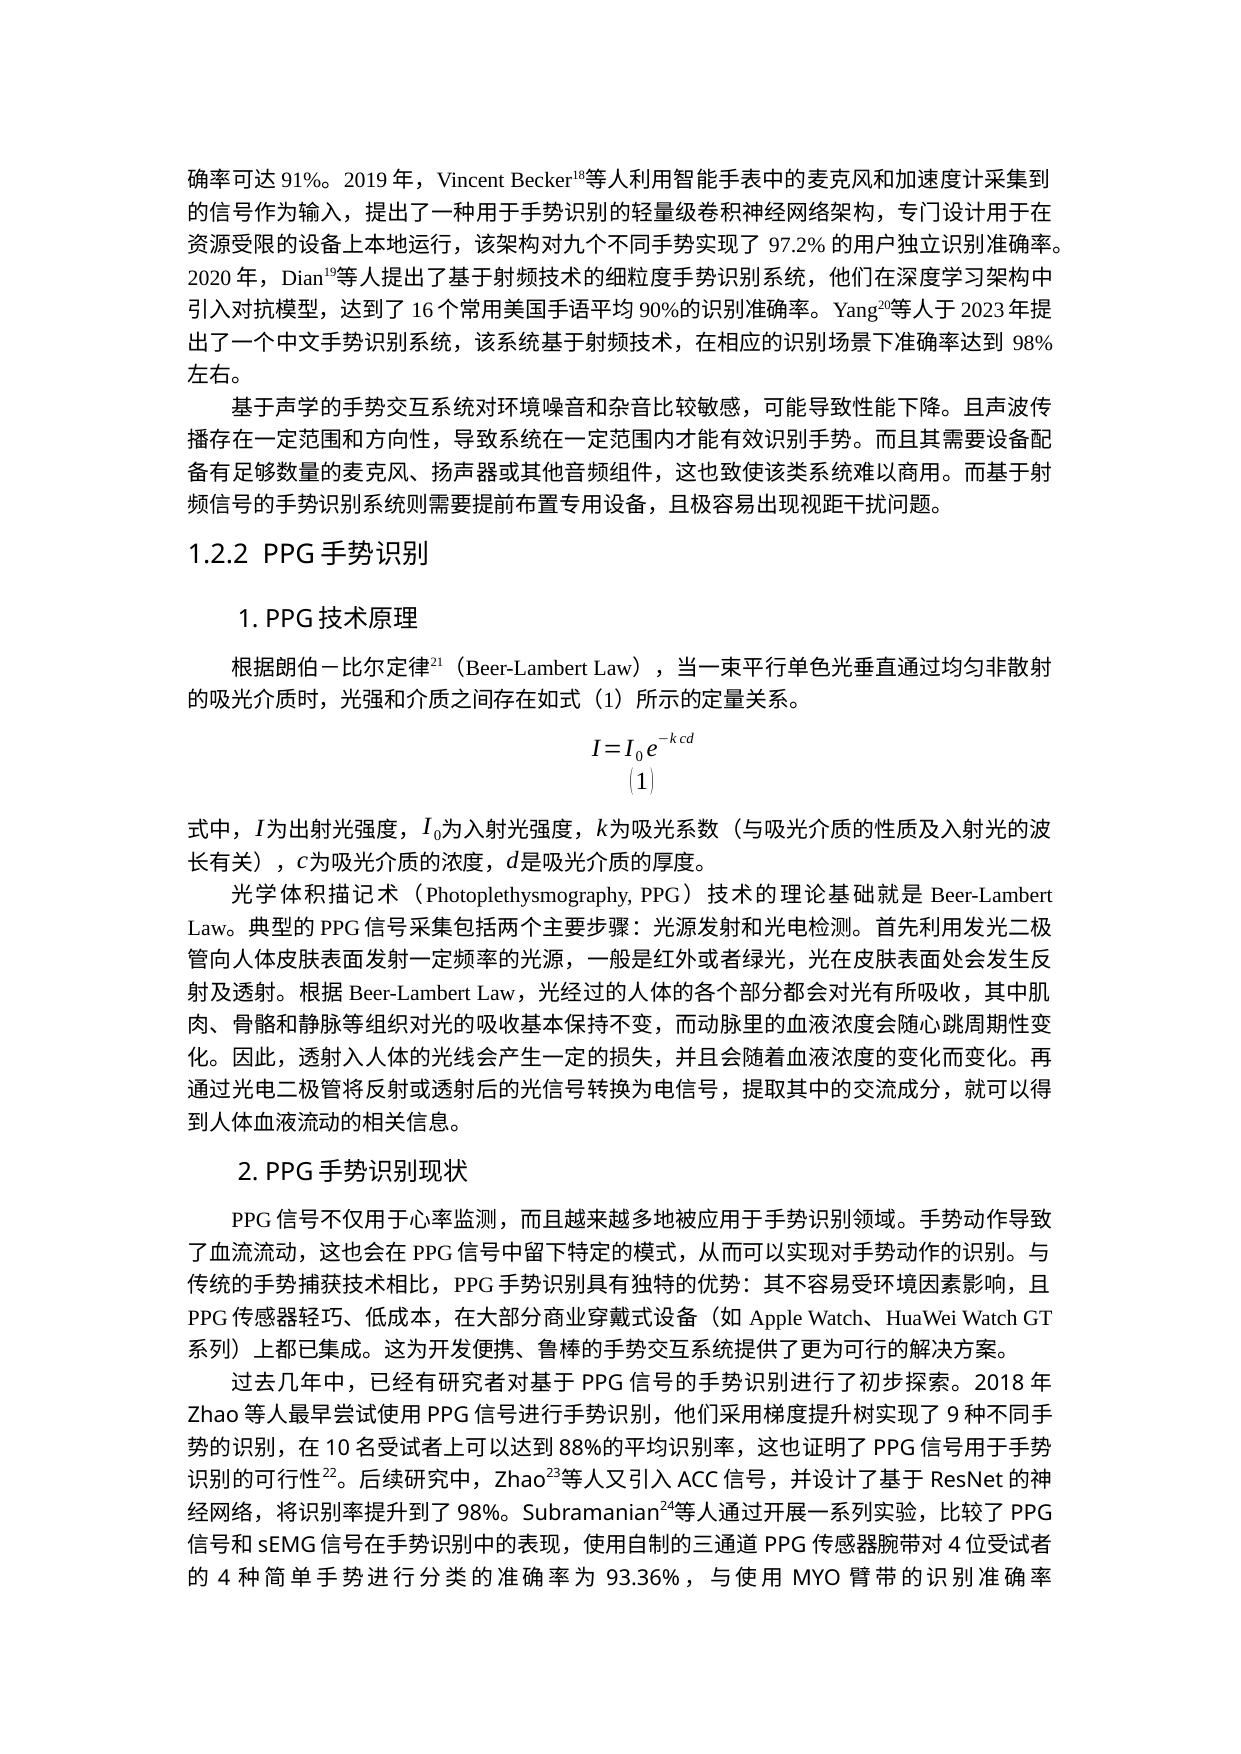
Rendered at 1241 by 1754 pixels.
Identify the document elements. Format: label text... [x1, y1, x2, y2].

text 式中，为出射光强度，为入射光强度，为吸光系数（与吸光介质的性质及入射光的波长有关），为吸光介质的浓度，是吸光介质的厚度。 [187, 812, 1053, 877]
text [187, 162, 1053, 389]
text 基于声学的手势交互系统对环境噪音和杂音比较敏感，可能导致性能下降。且声波传播存在一定范围和方向性，导致系统在一定范围内才能有效识别手势。而且其需要设备配备有足够数量的麦克风、扬声器或其他音频组件，这也致使该类系统难以商用。而基于射频信号的手势识别系统则需要提前布置专用设备，且极容易出现视距干扰问题。 [187, 389, 1053, 519]
text 根据朗伯－比尔定律21（Beer-Lambert Law），当一束平行单色光垂直通过均匀非散射的吸光介质时，光强和介质之间存在如式（1）所示的定量关系。 [187, 649, 1053, 714]
text 2. PPG手势识别现状 [187, 1137, 1053, 1202]
text PPG信号不仅用于心率监测，而且越来越多地被应用于手势识别领域。手势动作导致了血流流动，这也会在PPG信号中留下特定的模式，从而可以实现对手势动作的识别。与传统的手势捕获技术相比，PPG手势识别具有独特的优势：其不容易受环境因素影响，且PPG传感器轻巧、低成本，在大部分商业穿戴式设备（如Apple Watch、HuaWei Watch GT系列）上都已集成。这为开发便携、鲁棒的手势交互系统提供了更为可行的解决方案。 [187, 1202, 1053, 1364]
text 1. PPG技术原理 [187, 584, 1053, 649]
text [187, 1364, 1053, 1592]
text 光学体积描记术（Photoplethysmography, PPG）技术的理论基础就是Beer-Lambert Law。典型的PPG信号采集包括两个主要步骤：光源发射和光电检测。首先利用发光二极管向人体皮肤表面发射一定频率的光源，一般是红外或者绿光，光在皮肤表面处会发生反射及透射。根据Beer-Lambert Law，光经过的人体的各个部分都会对光有所吸收，其中肌肉、骨骼和静脉等组织对光的吸收基本保持不变，而动脉里的血液浓度会随心跳周期性变化。因此，透射入人体的光线会产生一定的损失，并且会随着血液浓度的变化而变化。再通过光电二极管将反射或透射后的光信号转换为电信号，提取其中的交流成分，就可以得到人体血液流动的相关信息。 [187, 877, 1053, 1137]
text 1.2.2 PPG手势识别 [187, 519, 1053, 584]
